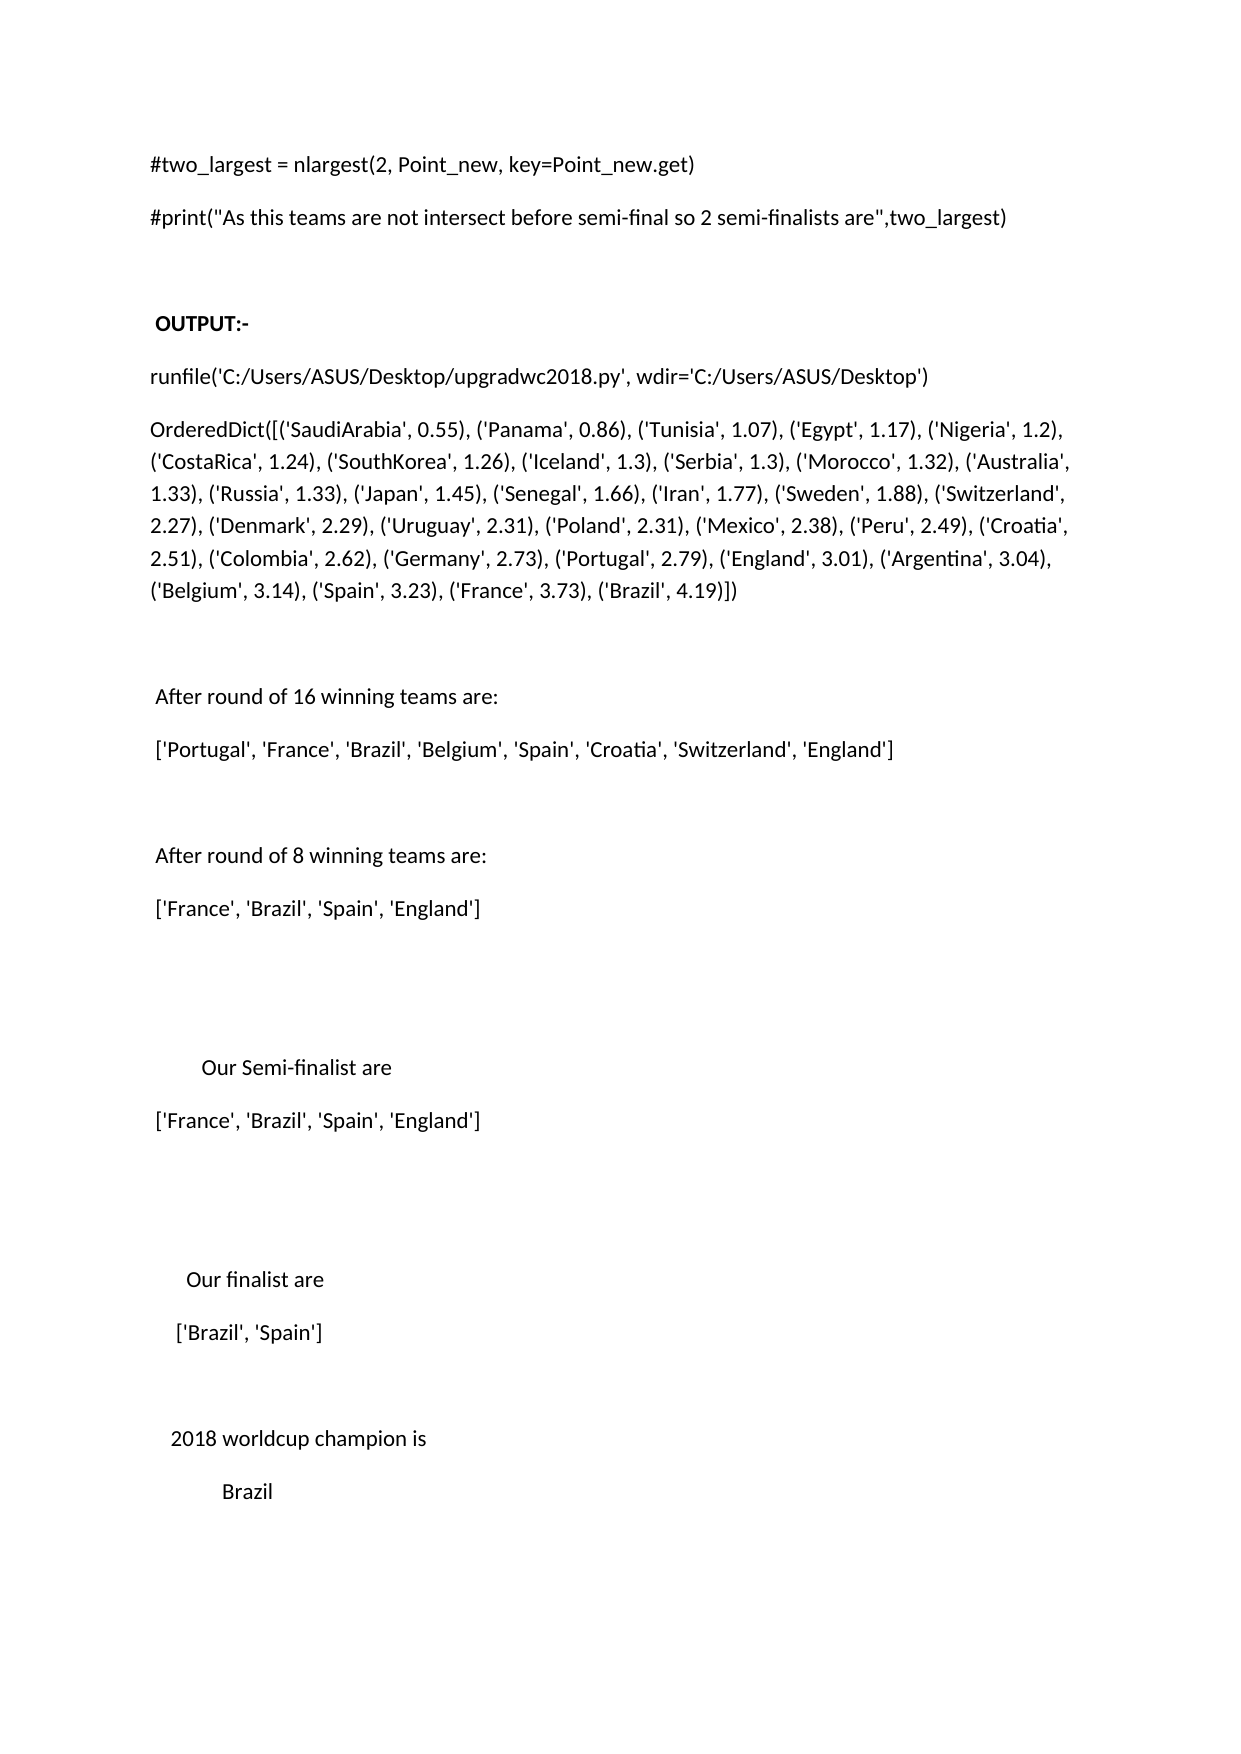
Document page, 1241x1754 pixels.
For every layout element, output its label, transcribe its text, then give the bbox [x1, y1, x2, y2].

text ['France', 'Brazil', 'Spain', 'England'] [150, 1106, 1090, 1134]
text Our Semi-finalist are [150, 1053, 1090, 1081]
text After round of 8 winning teams are: [150, 841, 1090, 869]
text #print("As this teams are not intersect before semi-final so 2 semi-finalists are",two_largest) [150, 203, 1090, 231]
text OrderedDict([('SaudiArabia', 0.55), ('Panama', 0.86), ('Tunisia', 1.07), ('Egypt', 1.17), ('Nigeria', 1.2), ('CostaRica', 1.24), ('SouthKorea', 1.26), ('Iceland', 1.3), ('Serbia', 1.3), ('Morocco', 1.32), ('Australia', 1.33), ('Russia', 1.33), ('Japan', 1.45), ('Senegal', 1.66), ('Iran', 1.77), ('Sweden', 1.88), ('Switzerland', 2.27), ('Denmark', 2.29), ('Uruguay', 2.31), ('Poland', 2.31), ('Mexico', 2.38), ('Peru', 2.49), ('Croatia', 2.51), ('Colombia', 2.62), ('Germany', 2.73), ('Portugal', 2.79), ('England', 3.01), ('Argentina', 3.04), ('Belgium', 3.14), ('Spain', 3.23), ('France', 3.73), ('Brazil', 4.19)]) [150, 415, 1090, 604]
text After round of 16 winning teams are: [150, 682, 1090, 710]
text runfile('C:/Users/ASUS/Desktop/upgradwc2018.py', wdir='C:/Users/ASUS/Desktop') [150, 362, 1090, 390]
text 2018 worldcup champion is [150, 1424, 1090, 1452]
text Brazil [150, 1477, 1090, 1505]
text ['France', 'Brazil', 'Spain', 'England'] [150, 894, 1090, 922]
text OUTPUT:- [150, 309, 1090, 337]
text ['Brazil', 'Spain'] [150, 1318, 1090, 1346]
text #two_largest = nlargest(2, Point_new, key=Point_new.get) [150, 150, 1090, 178]
text Our finalist are [150, 1265, 1090, 1293]
text ['Portugal', 'France', 'Brazil', 'Belgium', 'Spain', 'Croatia', 'Switzerland', 'England'] [150, 735, 1090, 763]
